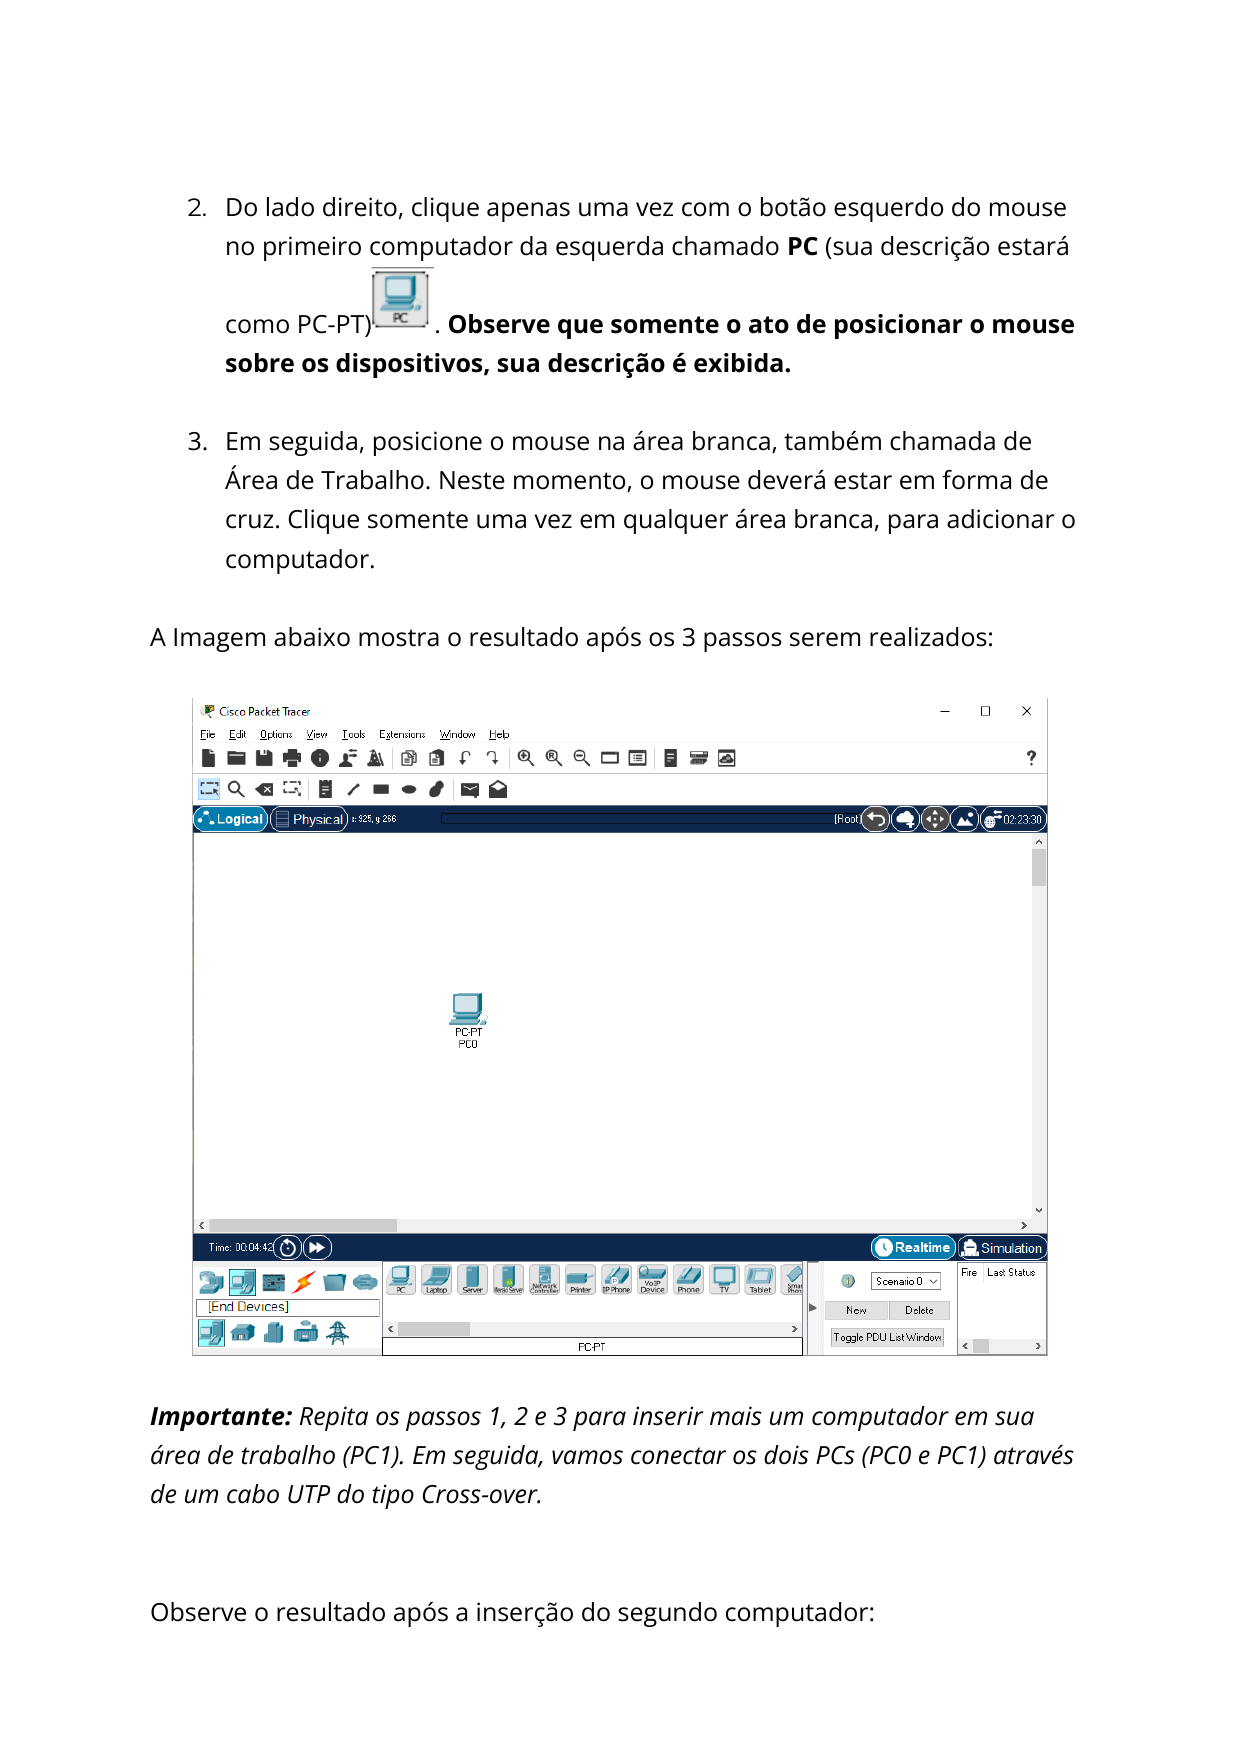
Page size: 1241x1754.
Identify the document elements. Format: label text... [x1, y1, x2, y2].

picture [371, 267, 435, 334]
picture [192, 698, 1048, 1356]
list Do lado direito, clique apenas uma vez com o botão esquerdo do mouse no primeiro computador da esquerda chamado PC (sua descrição estará como PC-PT). Observe que somente o ato de posicionar o mouse sobre os dispositivos, sua descrição é exibida. [187, 189, 1090, 379]
list Em seguida, posicione o mouse na área branca, também chamada de Área de Trabalho. Neste momento, o mouse deverá estar em forma de cruz. Clique somente uma vez em qualquer área branca, para adicionar o computador. [187, 424, 1090, 575]
text A Imagem abaixo mostra o resultado após os 3 passos serem realizados: [150, 620, 1090, 654]
text Observe o resultado após a inserção do segundo computador: [150, 1594, 1090, 1628]
text Importante: Repita os passos 1, 2 e 3 para inserir mais um computador em sua área de trabalho (PC1). Em seguida, vamos conectar os dois PCs (PC0 e PC1) através de um cabo UTP do tipo Cross-over. [150, 1399, 1090, 1511]
